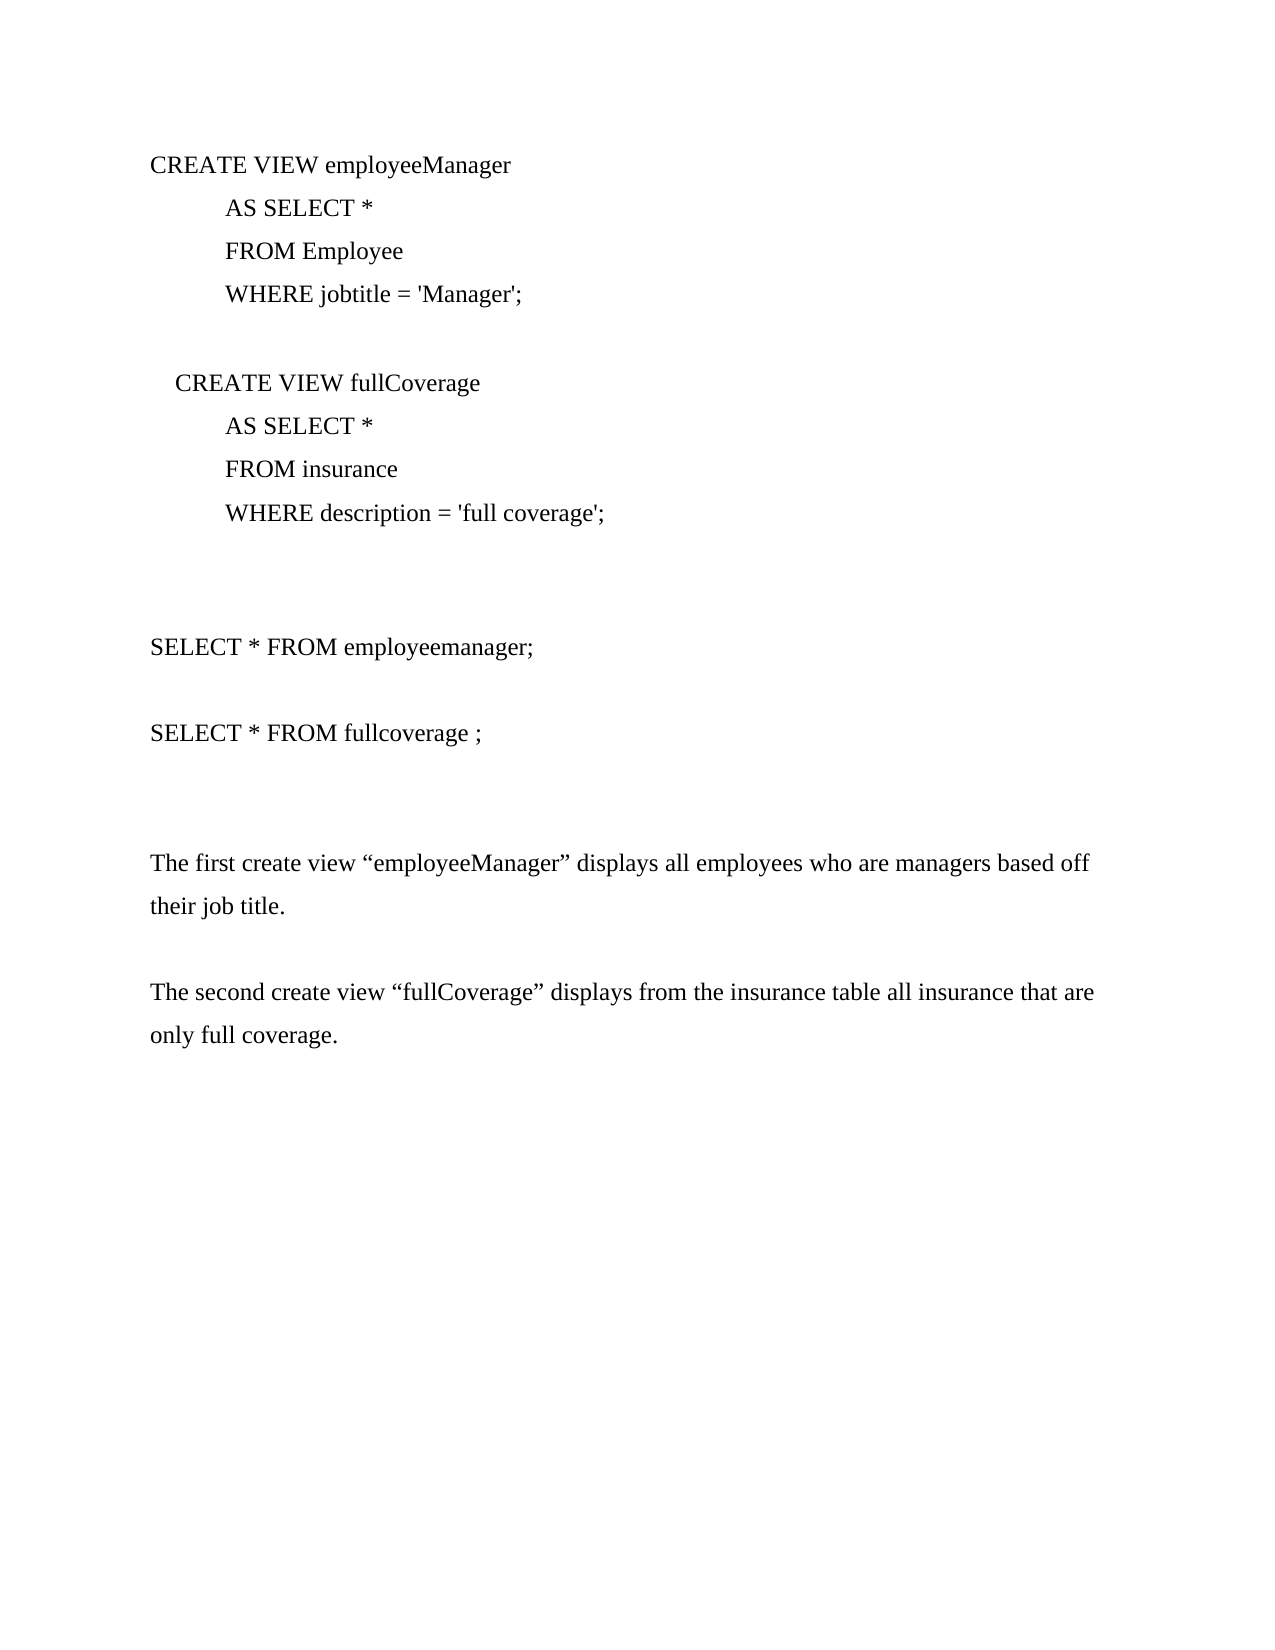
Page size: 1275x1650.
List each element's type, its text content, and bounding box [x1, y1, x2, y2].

text SELECT * FROM fullcoverage ; [150, 718, 1125, 747]
text The first create view “employeeManager” displays all employees who are managers based off their job title. [150, 848, 1125, 920]
text The second create view “fullCoverage” displays from the insurance table all insurance that are only full coverage. [150, 977, 1125, 1049]
text FROM insurance [150, 454, 1125, 483]
text CREATE VIEW employeeManager [150, 150, 1125, 179]
text SELECT * FROM employeemanager; [150, 632, 1125, 661]
text WHERE jobtitle = 'Manager'; [150, 279, 1125, 308]
text AS SELECT * [150, 193, 1125, 222]
text FROM Employee [150, 236, 1125, 265]
text CREATE VIEW fullCoverage [150, 368, 1125, 397]
text WHERE description = 'full coverage'; [150, 498, 1125, 526]
text AS SELECT * [150, 411, 1125, 440]
